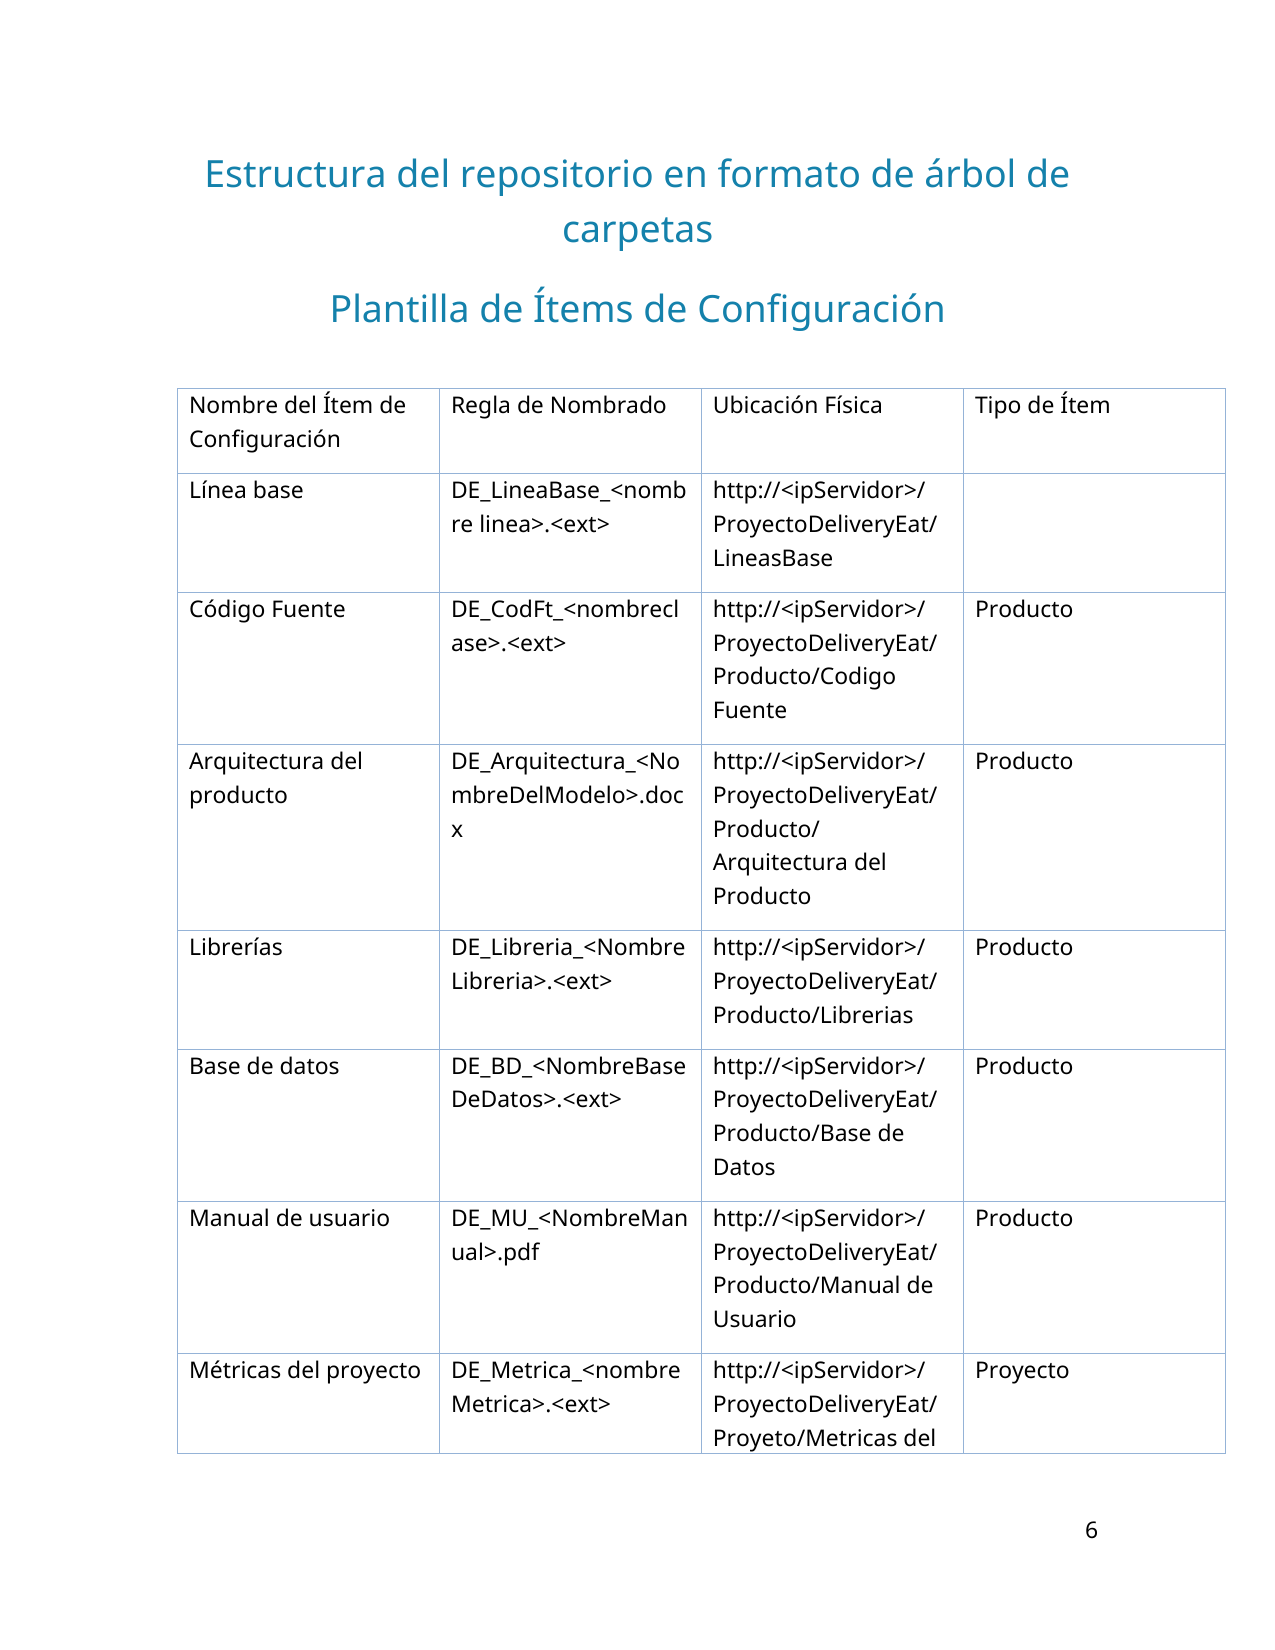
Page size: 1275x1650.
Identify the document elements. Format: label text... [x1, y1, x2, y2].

table_cell Línea base [178, 474, 439, 592]
table_cell DE_Libreria_<NombreLibreria>.<ext> [440, 931, 701, 1048]
table_cell Base de datos [178, 1050, 439, 1201]
table_cell Producto [964, 593, 1225, 744]
table_cell Producto [964, 1050, 1225, 1201]
table_cell http://<ipServidor>/ProyectoDeliveryEat/LineasBase [702, 474, 963, 592]
table_cell http://<ipServidor>/ProyectoDeliveryEat/Producto/Manual de Usuario [702, 1202, 963, 1353]
table_cell http://<ipServidor>/ProyectoDeliveryEat/Producto/Base de Datos [702, 1050, 963, 1201]
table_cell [702, 1354, 963, 1453]
table_header Tipo de Ítem [964, 389, 1225, 473]
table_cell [178, 1354, 439, 1453]
subtitle Estructura del repositorio en formato de árbol de carpetas [177, 148, 1098, 254]
table_header Ubicación Física [702, 389, 963, 473]
table_cell http://<ipServidor>/ProyectoDeliveryEat/Producto/Arquitectura del Producto [702, 745, 963, 930]
table_header Nombre del Ítem de Configuración [178, 389, 439, 473]
table_cell Proyecto [964, 1354, 1225, 1453]
table_cell DE_BD_<NombreBaseDeDatos>.<ext> [440, 1050, 701, 1201]
table_cell [964, 474, 1225, 592]
table_cell Producto [964, 931, 1225, 1048]
table_cell DE_CodFt_<nombreclase>.<ext> [440, 593, 701, 744]
table_cell http://<ipServidor>/ProyectoDeliveryEat/Producto/Librerias [702, 931, 963, 1048]
table_cell Código Fuente [178, 593, 439, 744]
table_cell Producto [964, 745, 1225, 930]
table_header Regla de Nombrado [440, 389, 701, 473]
table_cell Arquitectura del producto [178, 745, 439, 930]
table_cell DE_MU_<NombreManual>.pdf [440, 1202, 701, 1353]
table_cell DE_LineaBase_<nombre linea>.<ext> [440, 474, 701, 592]
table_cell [440, 1354, 701, 1453]
table_cell http://<ipServidor>/ProyectoDeliveryEat/Producto/Codigo Fuente [702, 593, 963, 744]
subtitle Plantilla de Ítems de Configuración [177, 283, 1098, 334]
table_cell Librerías [178, 931, 439, 1048]
table_cell DE_Arquitectura_<NombreDelModelo>.docx [440, 745, 701, 930]
table_cell Manual de usuario [178, 1202, 439, 1353]
table_cell Producto [964, 1202, 1225, 1353]
